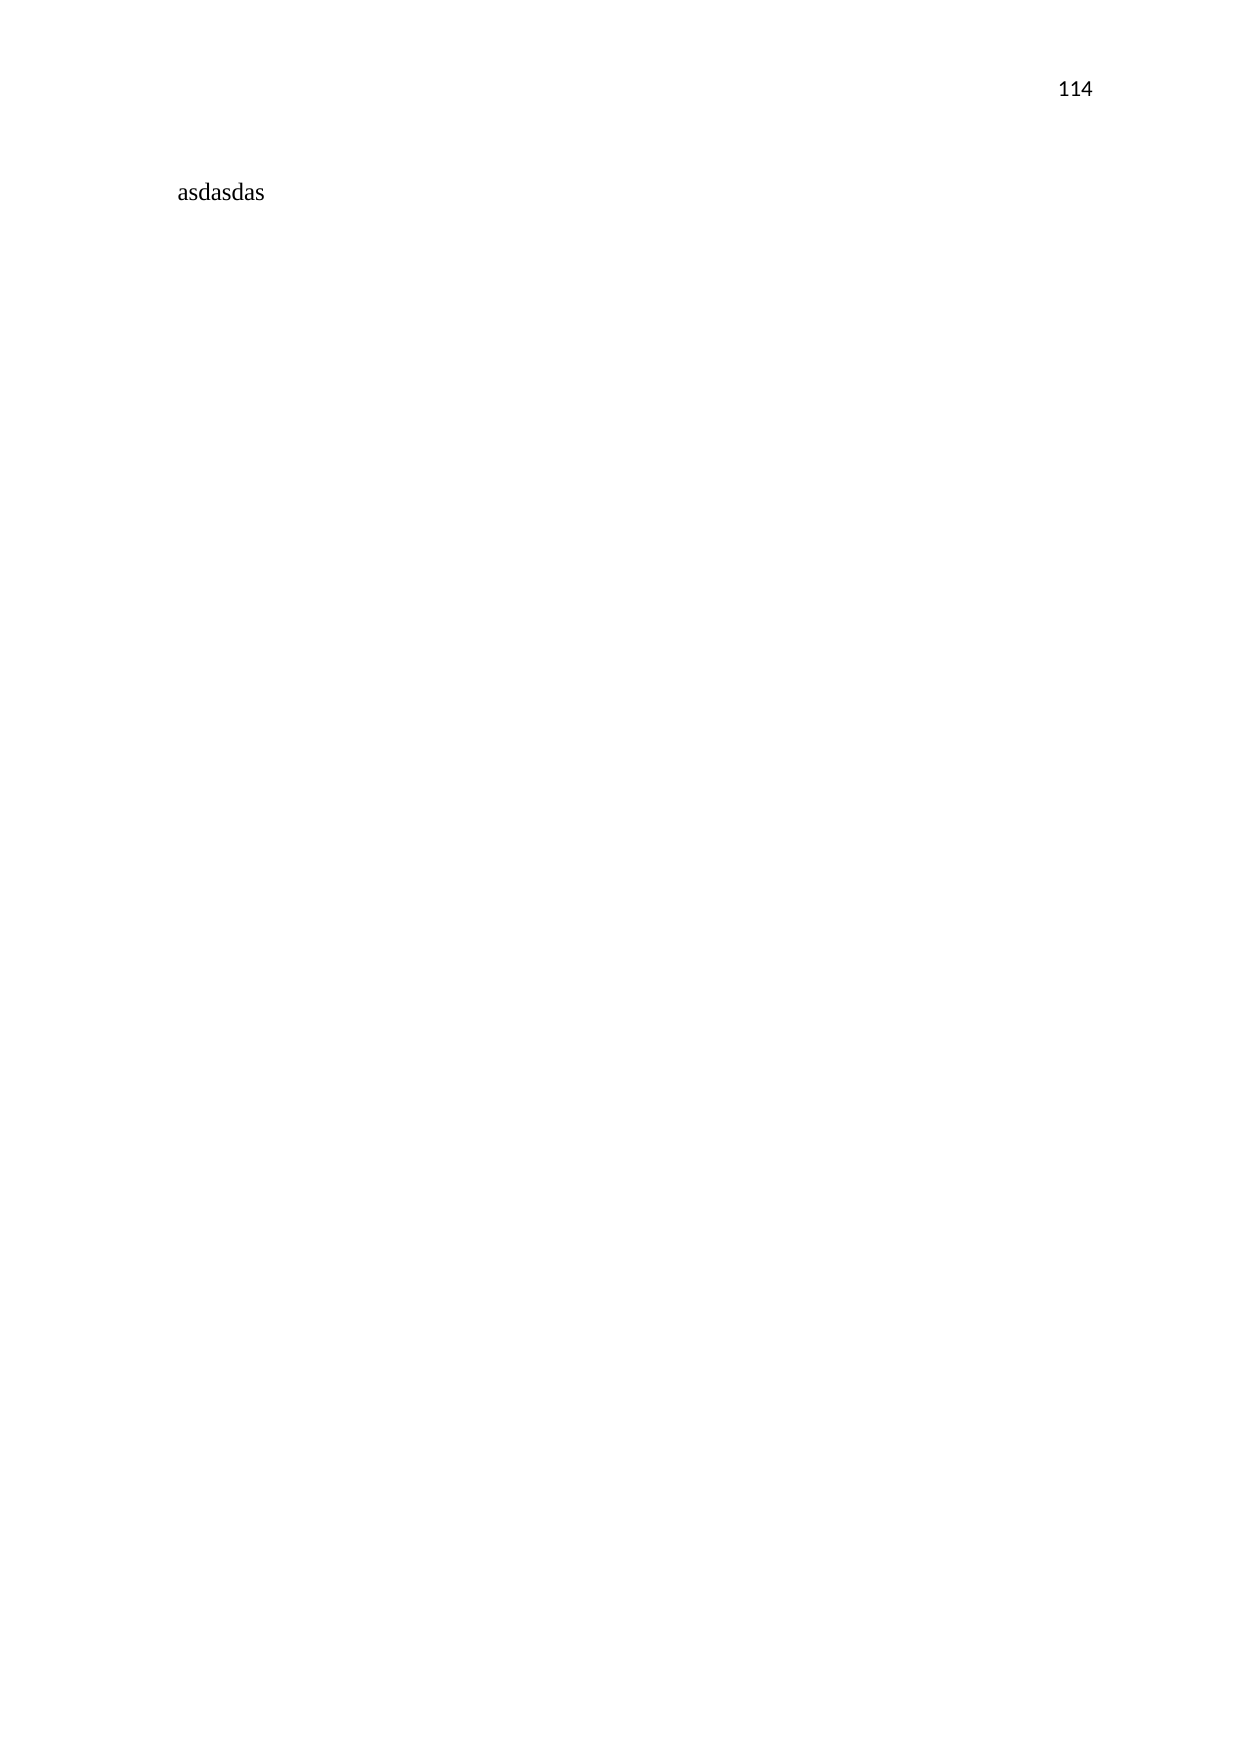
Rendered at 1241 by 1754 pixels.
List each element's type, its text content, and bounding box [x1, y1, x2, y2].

text asdasdas [177, 177, 1092, 206]
